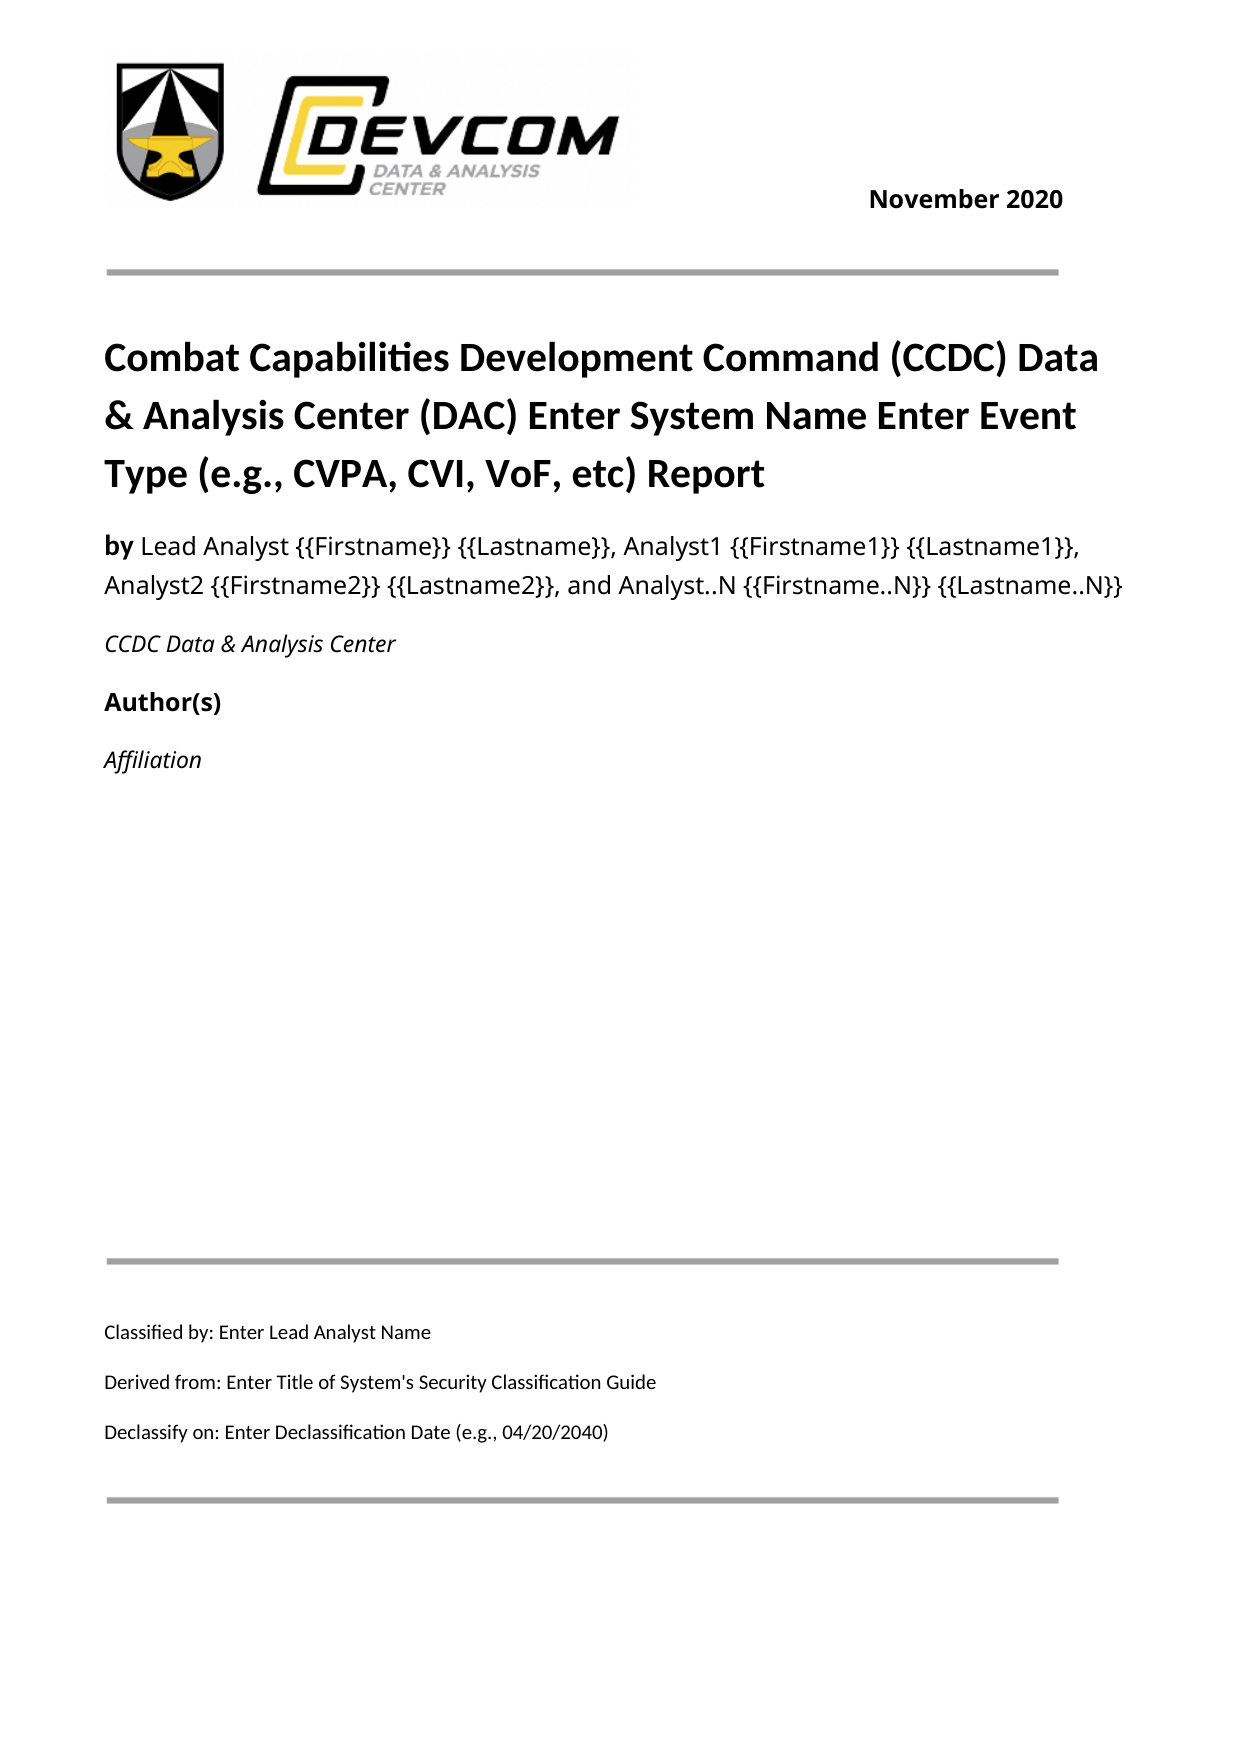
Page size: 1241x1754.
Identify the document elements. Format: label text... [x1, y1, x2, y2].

text CCDC Data & Analysis Center [104, 627, 1136, 659]
text by Lead Analyst {{Firstname}} {{Lastname}}, Analyst1 {{Firstname1}} {{Lastname1}}, Analyst2 {{Firstname2}} {{Lastname2}}, and Analyst..N {{Firstname..N}} {{Lastname..N}} [104, 527, 1136, 602]
text Affiliation [104, 744, 1136, 1294]
text Declassify on: Enter Declassification Date (e.g., 04/20/2040) [104, 1419, 1136, 1445]
text Classified by: Enter Lead Analyst Name [104, 1319, 1136, 1345]
picture [104, 241, 1073, 306]
picture [104, 1469, 1073, 1534]
text Combat Capabilities Development Command (CCDC) Data & Analysis Center (DAC) Enter System Name Enter Event Type (e.g., CVPA, CVI, VoF, etc) Report [104, 331, 1136, 498]
text Author(s) [104, 684, 1136, 718]
picture [104, 52, 636, 209]
picture [104, 1230, 1073, 1295]
text Derived from: Enter Title of System's Security Classification Guide [104, 1369, 1136, 1395]
